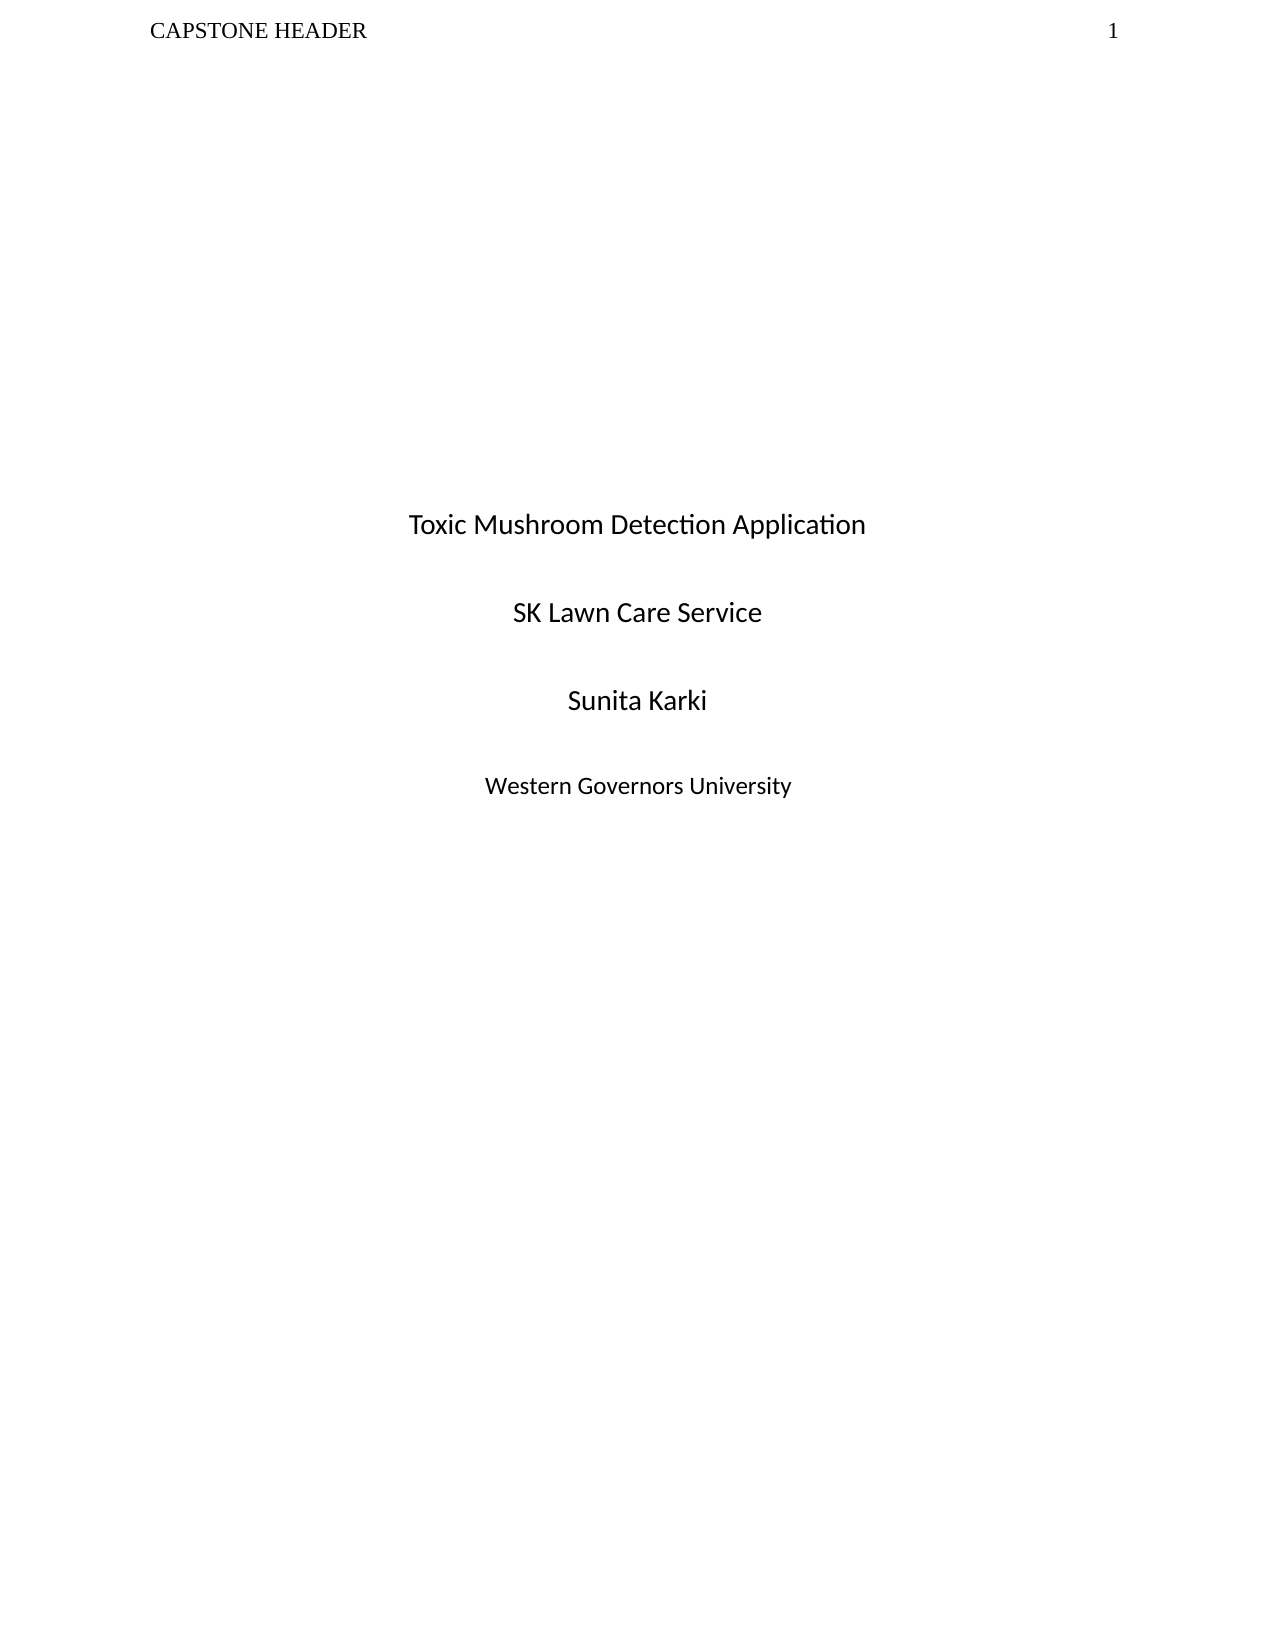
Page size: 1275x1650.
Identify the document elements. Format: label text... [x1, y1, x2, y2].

text Sunita Karki [150, 682, 1125, 718]
text SK Lawn Care Service [150, 594, 1125, 630]
text Toxic Mushroom Detection Application [150, 506, 1125, 542]
text Western Governors University [150, 770, 792, 801]
